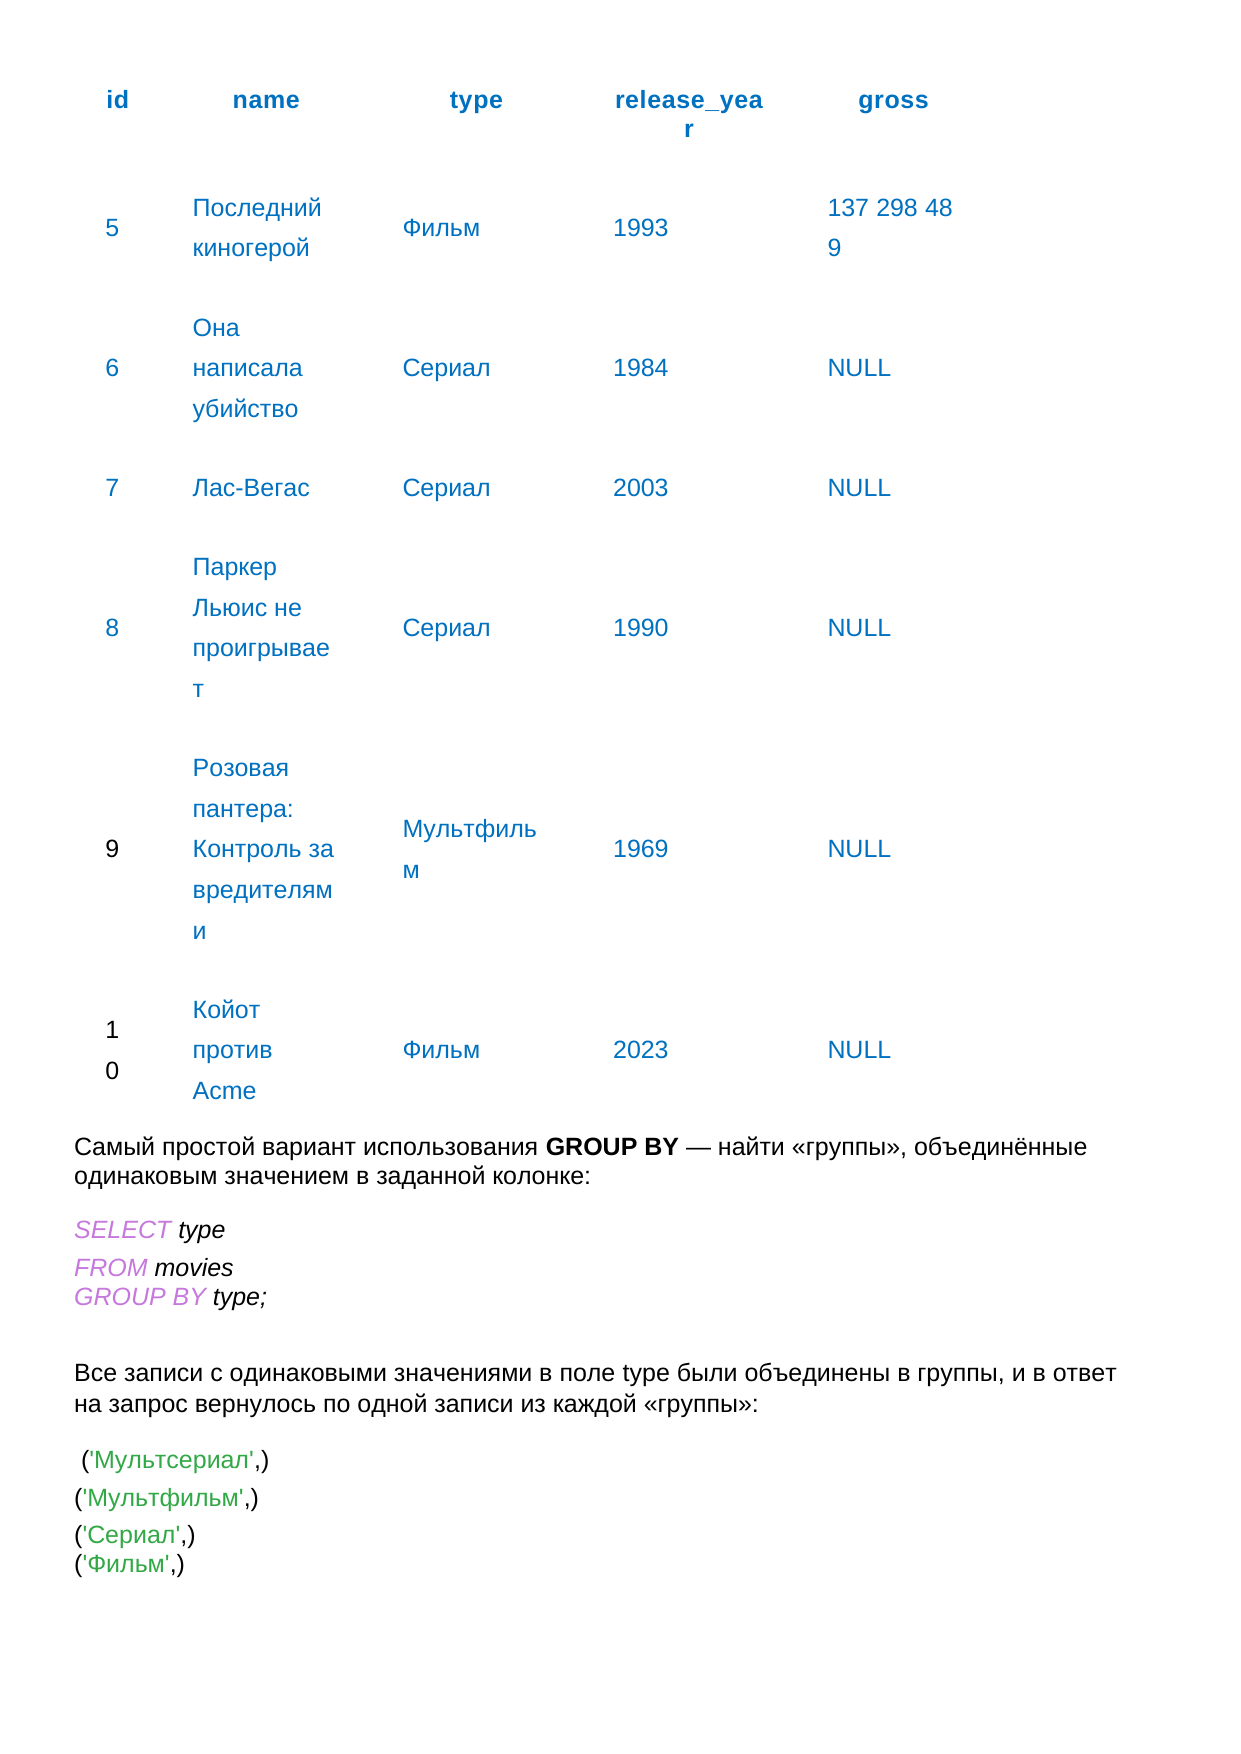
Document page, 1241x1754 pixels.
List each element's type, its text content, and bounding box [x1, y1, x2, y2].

table_cell 6 [74, 290, 161, 450]
text ('Мультфильм',) [74, 1474, 1152, 1512]
text Самый простой вариант использования GROUP BY — найти «группы», объединённые одинаковым значением в заданной колонке: [74, 1132, 1152, 1190]
table_cell 5 [74, 170, 161, 290]
table_header release_year [582, 74, 796, 170]
table_cell Койот против Acme [161, 972, 371, 1132]
table_header name [161, 74, 371, 170]
text GROUP BY type; [74, 1282, 1152, 1310]
table_cell Фильм [371, 972, 582, 1132]
text ('Фильм',) [74, 1549, 1152, 1578]
table_header gross [796, 74, 991, 170]
table_cell 2023 [582, 972, 796, 1132]
table_cell 137 298 489 [796, 170, 991, 290]
text SELECT type [74, 1207, 1152, 1244]
table_cell Мультфильм [371, 730, 582, 972]
table_cell NULL [796, 972, 991, 1132]
table_cell 1969 [582, 730, 796, 972]
table_cell 1990 [582, 529, 796, 730]
text Все записи с одинаковыми значениями в поле type были объединены в группы, и в ответ на запрос вернулось по одной записи из каждой «группы»: [74, 1358, 1152, 1418]
table_cell Сериал [371, 290, 582, 450]
table_cell NULL [796, 529, 991, 730]
table_cell Паркер Льюис не проигрывает [161, 529, 371, 730]
table_cell Фильм [371, 170, 582, 290]
table_cell NULL [796, 730, 991, 972]
table_cell 1984 [582, 290, 796, 450]
table_cell Сериал [371, 450, 582, 529]
text FROM movies [74, 1244, 1152, 1282]
text ('Сериал',) [74, 1512, 1152, 1549]
table_cell NULL [796, 450, 991, 529]
table_cell 9 [74, 730, 161, 972]
table_cell 10 [74, 972, 161, 1132]
table_cell 1993 [582, 170, 796, 290]
table_cell Сериал [371, 529, 582, 730]
table_header type [371, 74, 582, 170]
table_cell 2003 [582, 450, 796, 529]
text ('Мультсериал',) [74, 1437, 1152, 1474]
table_cell Лас-Вегас [161, 450, 371, 529]
table_cell 8 [74, 529, 161, 730]
table_cell Она написала убийство [161, 290, 371, 450]
table_cell NULL [796, 290, 991, 450]
table_cell Розовая пантера: Контроль за вредителями [161, 730, 371, 972]
table_cell 7 [74, 450, 161, 529]
table_cell Последний киногерой [161, 170, 371, 290]
table_header id [74, 74, 161, 170]
